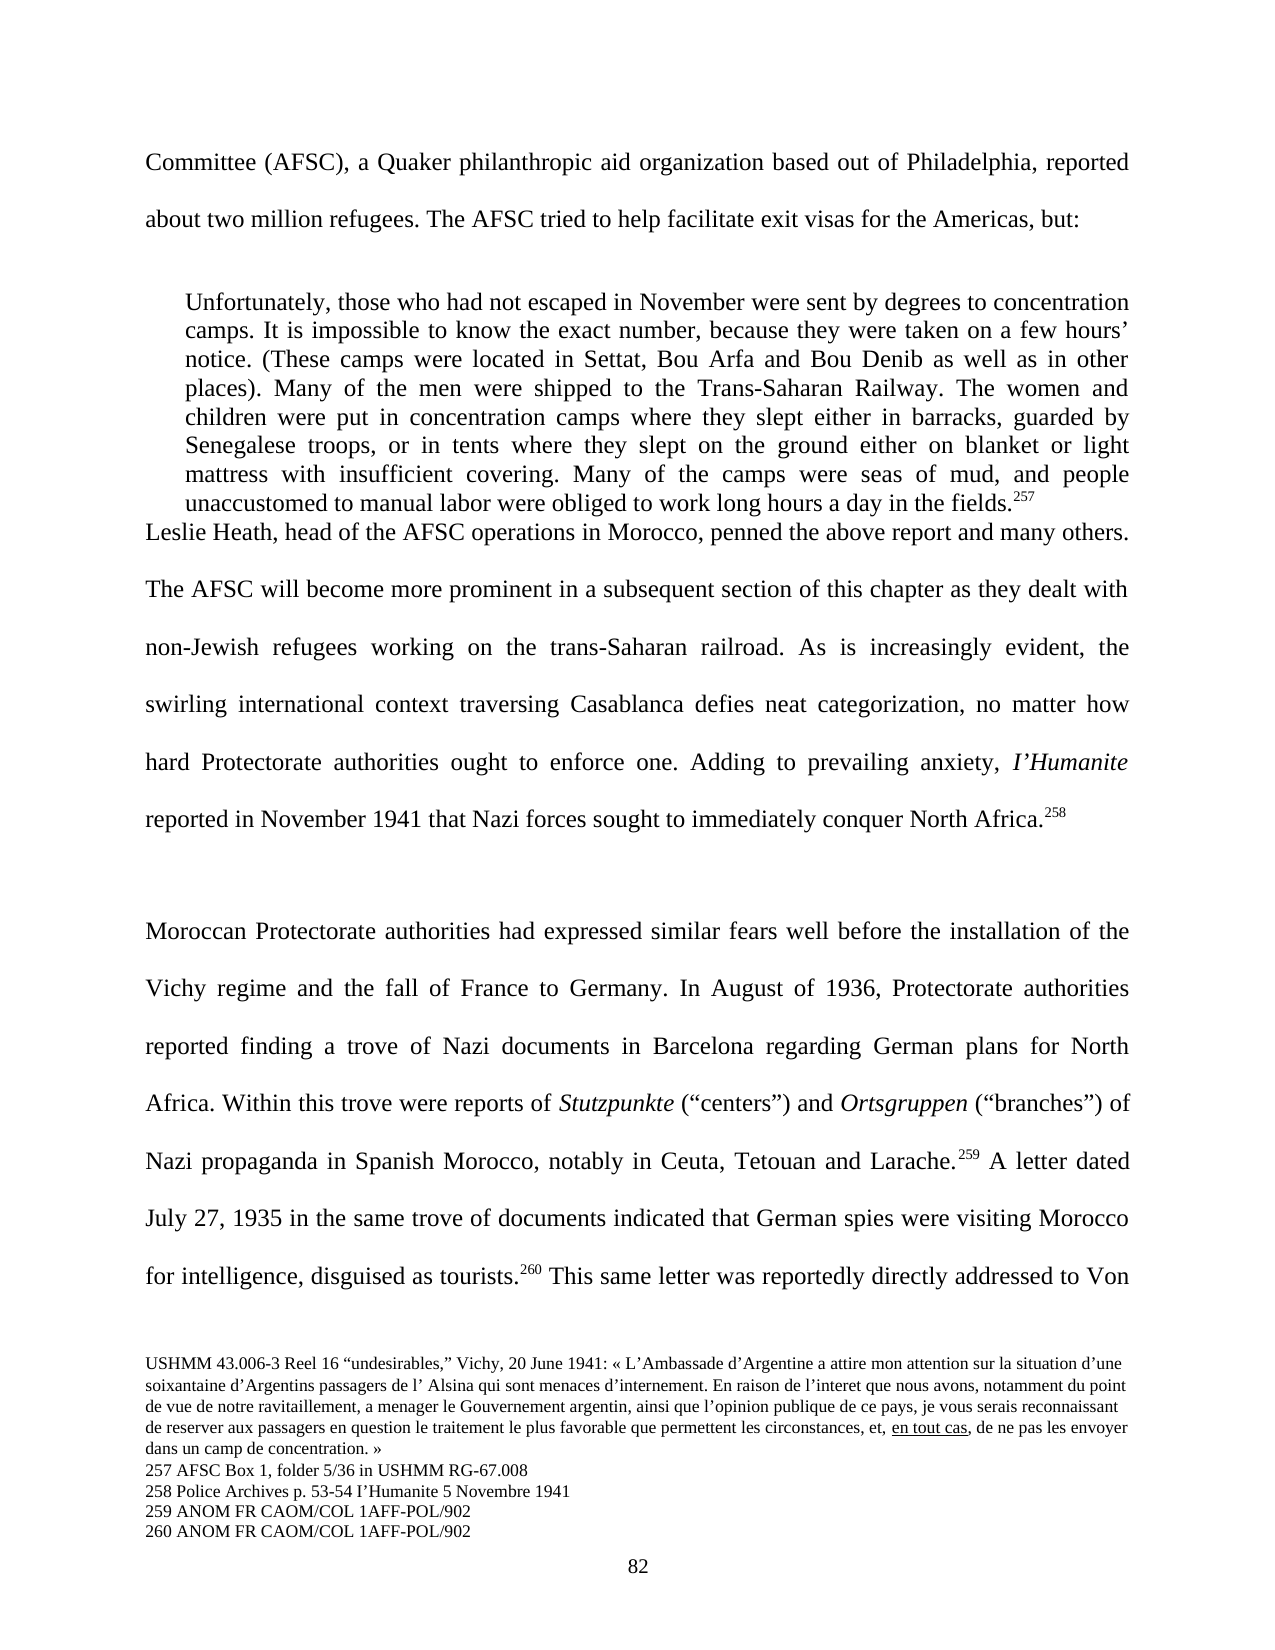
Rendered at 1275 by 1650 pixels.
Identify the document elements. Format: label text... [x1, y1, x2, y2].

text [145, 916, 1130, 1289]
text Unfortunately, those who had not escaped in November were sent by degrees to concentration camps. It is impossible to know the exact number, because they were taken on a few hours’ notice. (These camps were located in Settat, Bou Arfa and Bou Denib as well as in other places). Many of the men were shipped to the Trans-Saharan Railway. The women and children were put in concentration camps where they slept either in barracks, guarded by Senegalese troops, or in tents where they slept on the ground either on blanket or light mattress with insufficient covering. Many of the camps were seas of mud, and people unaccustomed to manual labor were obliged to work long hours a day in the fields. [185, 287, 1130, 517]
text Leslie Heath, head of the AFSC operations in Morocco, penned the above report and many others. The AFSC will become more prominent in a subsequent section of this chapter as they dealt with non-Jewish refugees working on the trans-Saharan railroad. As is increasingly evident, the swirling international context traversing Casablanca defies neat categorization, no matter how hard Protectorate authorities ought to enforce one. Adding to prevailing anxiety, I’Humanite reported in November 1941 that Nazi forces sought to immediately conquer North Africa. [145, 517, 1130, 833]
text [145, 147, 1130, 233]
